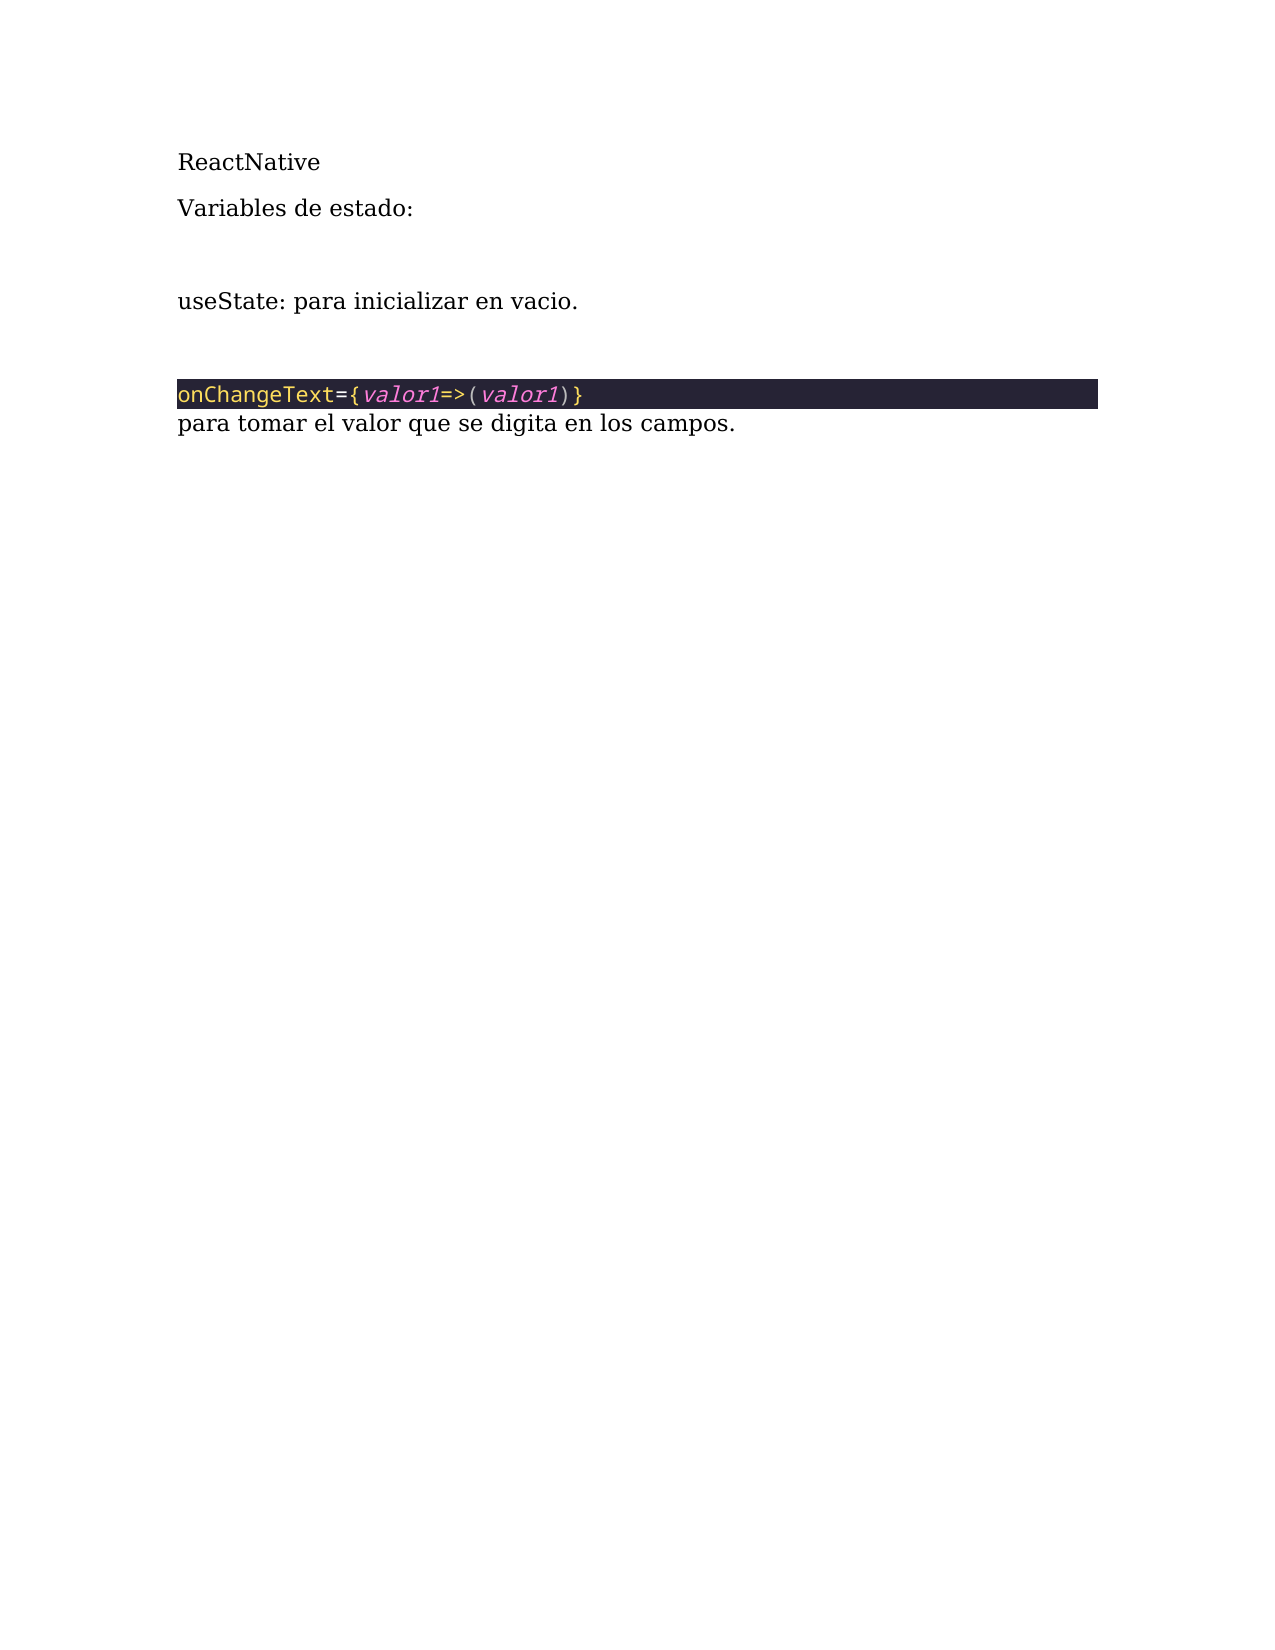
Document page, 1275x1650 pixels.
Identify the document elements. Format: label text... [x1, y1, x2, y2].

text para tomar el valor que se digita en los campos. [177, 409, 1098, 437]
text onChangeText={valor1=>(valor1)} [177, 379, 1098, 409]
text ReactNative [177, 148, 1098, 175]
text useState: para inicializar en vacio. [177, 287, 1098, 314]
text Variables de estado: [177, 194, 1098, 221]
